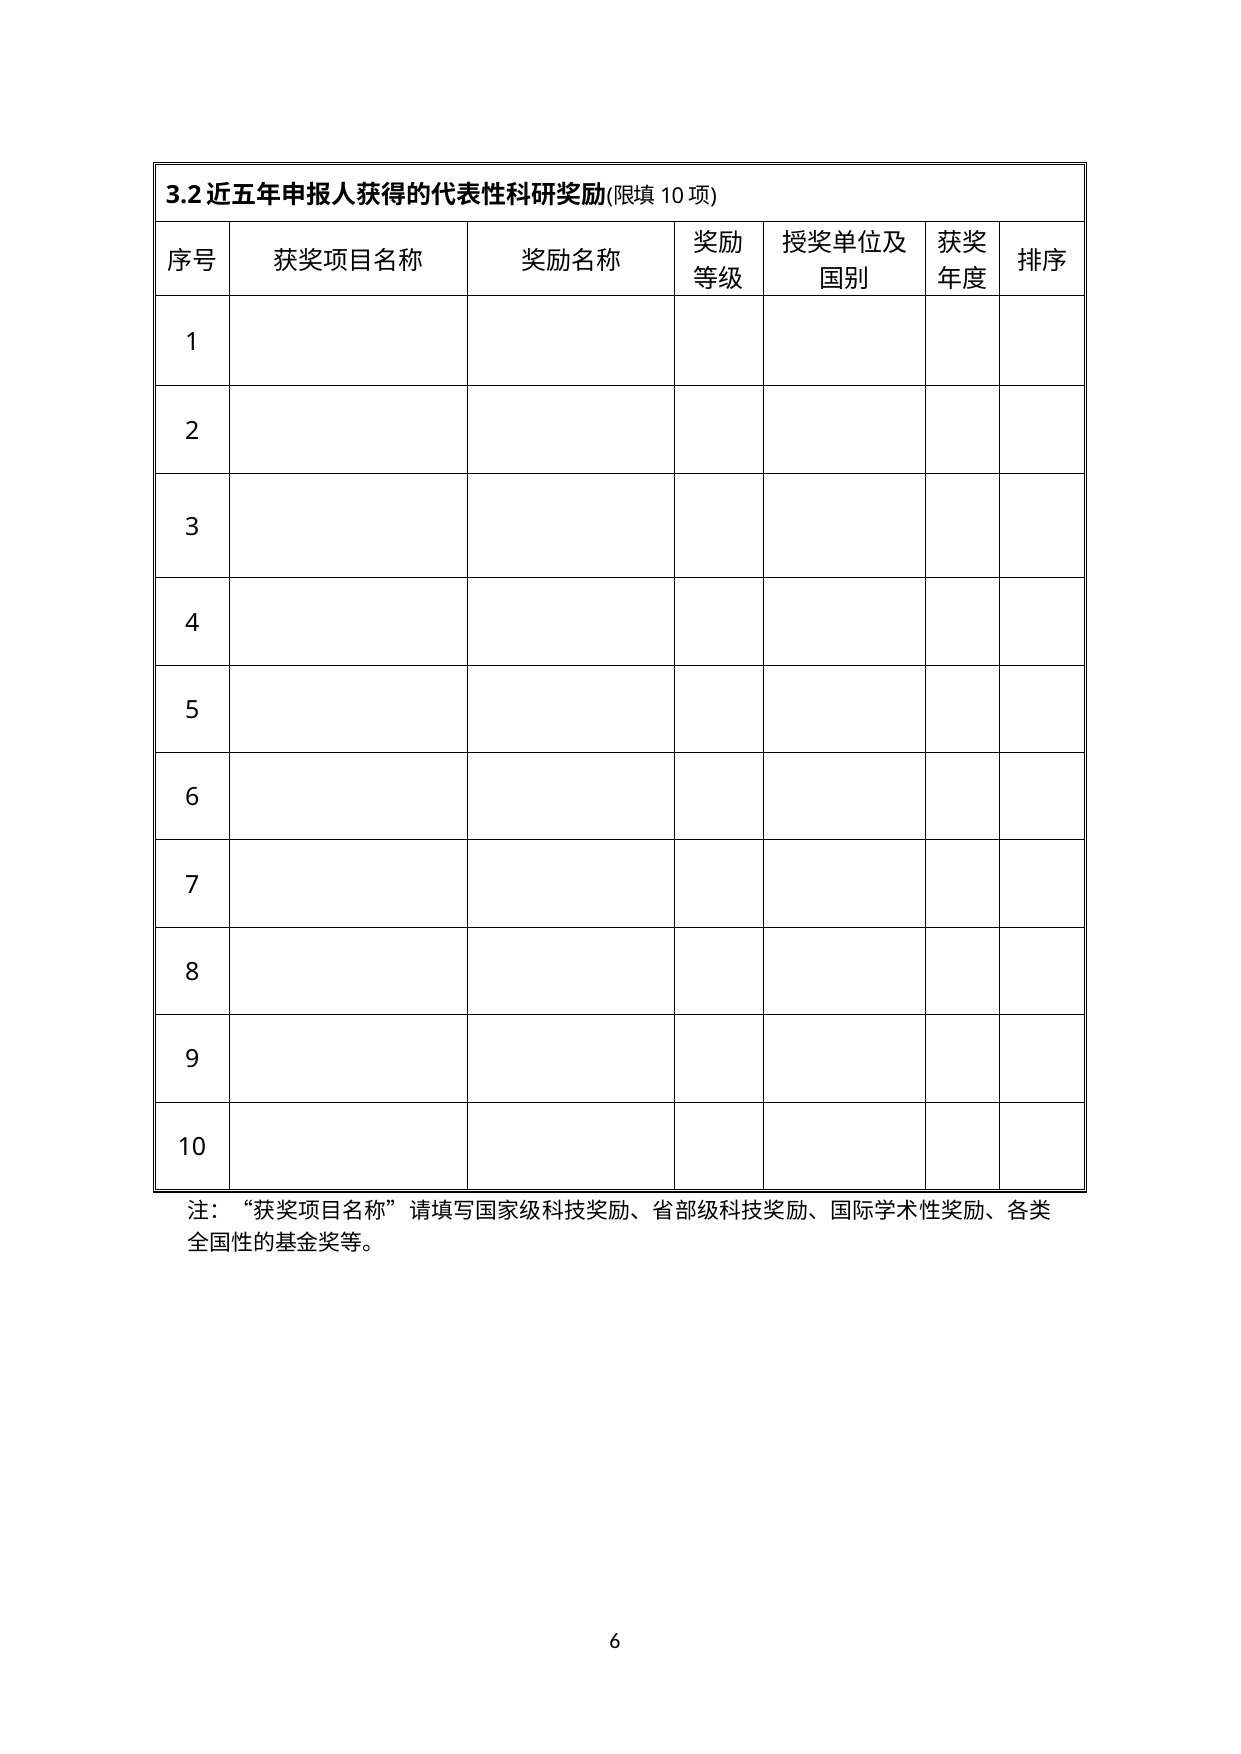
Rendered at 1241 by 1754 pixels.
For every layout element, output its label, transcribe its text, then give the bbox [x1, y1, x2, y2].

table_cell 10 [156, 1103, 229, 1189]
table_cell [764, 928, 925, 1014]
table_cell 获奖项目名称 [230, 222, 467, 294]
table_cell [468, 474, 674, 577]
table_cell [675, 753, 763, 839]
table_cell [468, 753, 674, 839]
table_cell [230, 753, 467, 839]
table_cell [468, 386, 674, 473]
table_cell [764, 474, 925, 577]
table_cell [1000, 1103, 1084, 1189]
table_cell [230, 1103, 467, 1189]
table_cell [230, 474, 467, 577]
table_cell [764, 1103, 925, 1189]
table_cell [764, 578, 925, 664]
table_cell [926, 1015, 999, 1102]
table_cell [926, 753, 999, 839]
table_cell [675, 296, 763, 385]
table_cell [675, 386, 763, 473]
table_cell [230, 666, 467, 752]
table_cell 2 [156, 386, 229, 473]
table_cell [675, 840, 763, 927]
table_cell [1000, 296, 1084, 385]
table_cell 序号 [156, 222, 229, 294]
table_cell [468, 840, 674, 927]
text 注：“获奖项目名称”请填写国家级科技奖励、省部级科技奖励、国际学术性奖励、各类全国性的基金奖等。 [187, 1193, 1053, 1257]
table_header 3.2近五年申报人获得的代表性科研奖励(限填10项) [156, 165, 1084, 221]
table_cell 7 [156, 840, 229, 927]
table_cell [230, 928, 467, 1014]
table_cell [1000, 840, 1084, 927]
table_cell [764, 386, 925, 473]
table_cell [675, 578, 763, 664]
table_cell [1000, 386, 1084, 473]
table_cell [468, 1103, 674, 1189]
table_cell [764, 296, 925, 385]
table_cell [230, 840, 467, 927]
table_cell [230, 386, 467, 473]
table_cell 奖励名称 [468, 222, 674, 294]
table_cell 8 [156, 928, 229, 1014]
table_cell [675, 928, 763, 1014]
table_cell [1000, 474, 1084, 577]
table_cell [764, 840, 925, 927]
table_cell [926, 1103, 999, 1189]
table_cell [675, 1015, 763, 1102]
table_cell 1 [156, 296, 229, 385]
table_cell [926, 840, 999, 927]
table_cell [230, 1015, 467, 1102]
table_cell [468, 296, 674, 385]
table_cell 获奖年度 [926, 222, 999, 294]
table_cell [926, 578, 999, 664]
table_cell 排序 [1000, 222, 1084, 294]
table_cell [675, 1103, 763, 1189]
table_cell [468, 578, 674, 664]
table_cell 6 [156, 753, 229, 839]
table_cell 9 [156, 1015, 229, 1102]
table_cell [926, 386, 999, 473]
table_cell [764, 753, 925, 839]
table_cell 授奖单位及国别 [764, 222, 925, 294]
table_cell [926, 666, 999, 752]
table_cell 5 [156, 666, 229, 752]
table_cell 3 [156, 474, 229, 577]
table_cell [230, 578, 467, 664]
table_cell [764, 1015, 925, 1102]
table_cell [468, 928, 674, 1014]
table_cell [230, 296, 467, 385]
table_cell [1000, 753, 1084, 839]
table_cell [1000, 928, 1084, 1014]
table_cell 4 [156, 578, 229, 664]
table_cell [1000, 666, 1084, 752]
table_cell [926, 474, 999, 577]
table_cell [1000, 578, 1084, 664]
table_cell [468, 1015, 674, 1102]
table_cell [764, 666, 925, 752]
table_cell [926, 296, 999, 385]
table_cell [675, 666, 763, 752]
table_cell [468, 666, 674, 752]
table_cell 奖励等级 [675, 222, 763, 294]
table_cell [1000, 1015, 1084, 1102]
table_cell [926, 928, 999, 1014]
table_cell [675, 474, 763, 577]
